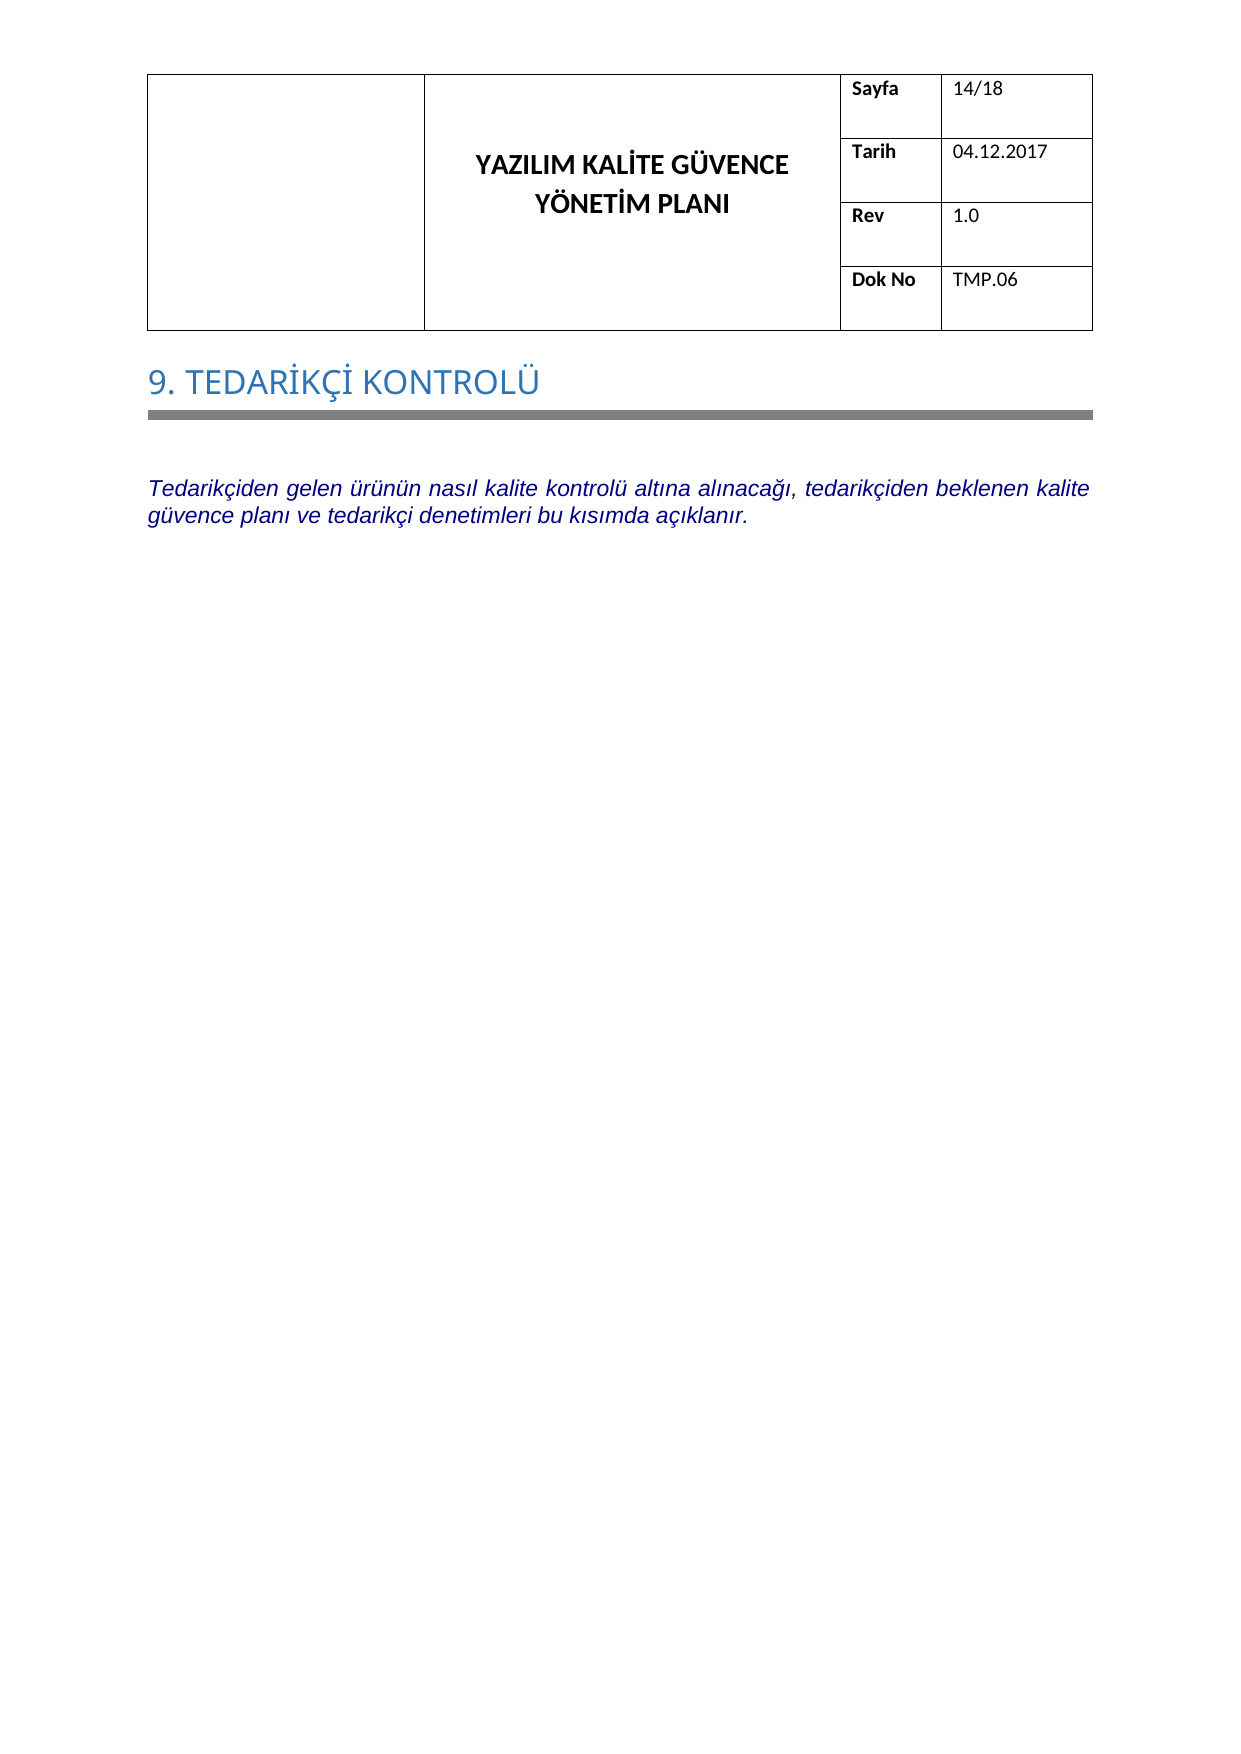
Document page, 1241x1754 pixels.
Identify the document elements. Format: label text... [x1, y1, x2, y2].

subtitle TEDARİKÇİ KONTROLÜ [148, 359, 1093, 410]
text Tedarikçiden gelen ürünün nasıl kalite kontrolü altına alınacağı, tedarikçiden beklenen kalite güvence planı ve tedarikçi denetimleri bu kısımda açıklanır. [148, 475, 1093, 528]
